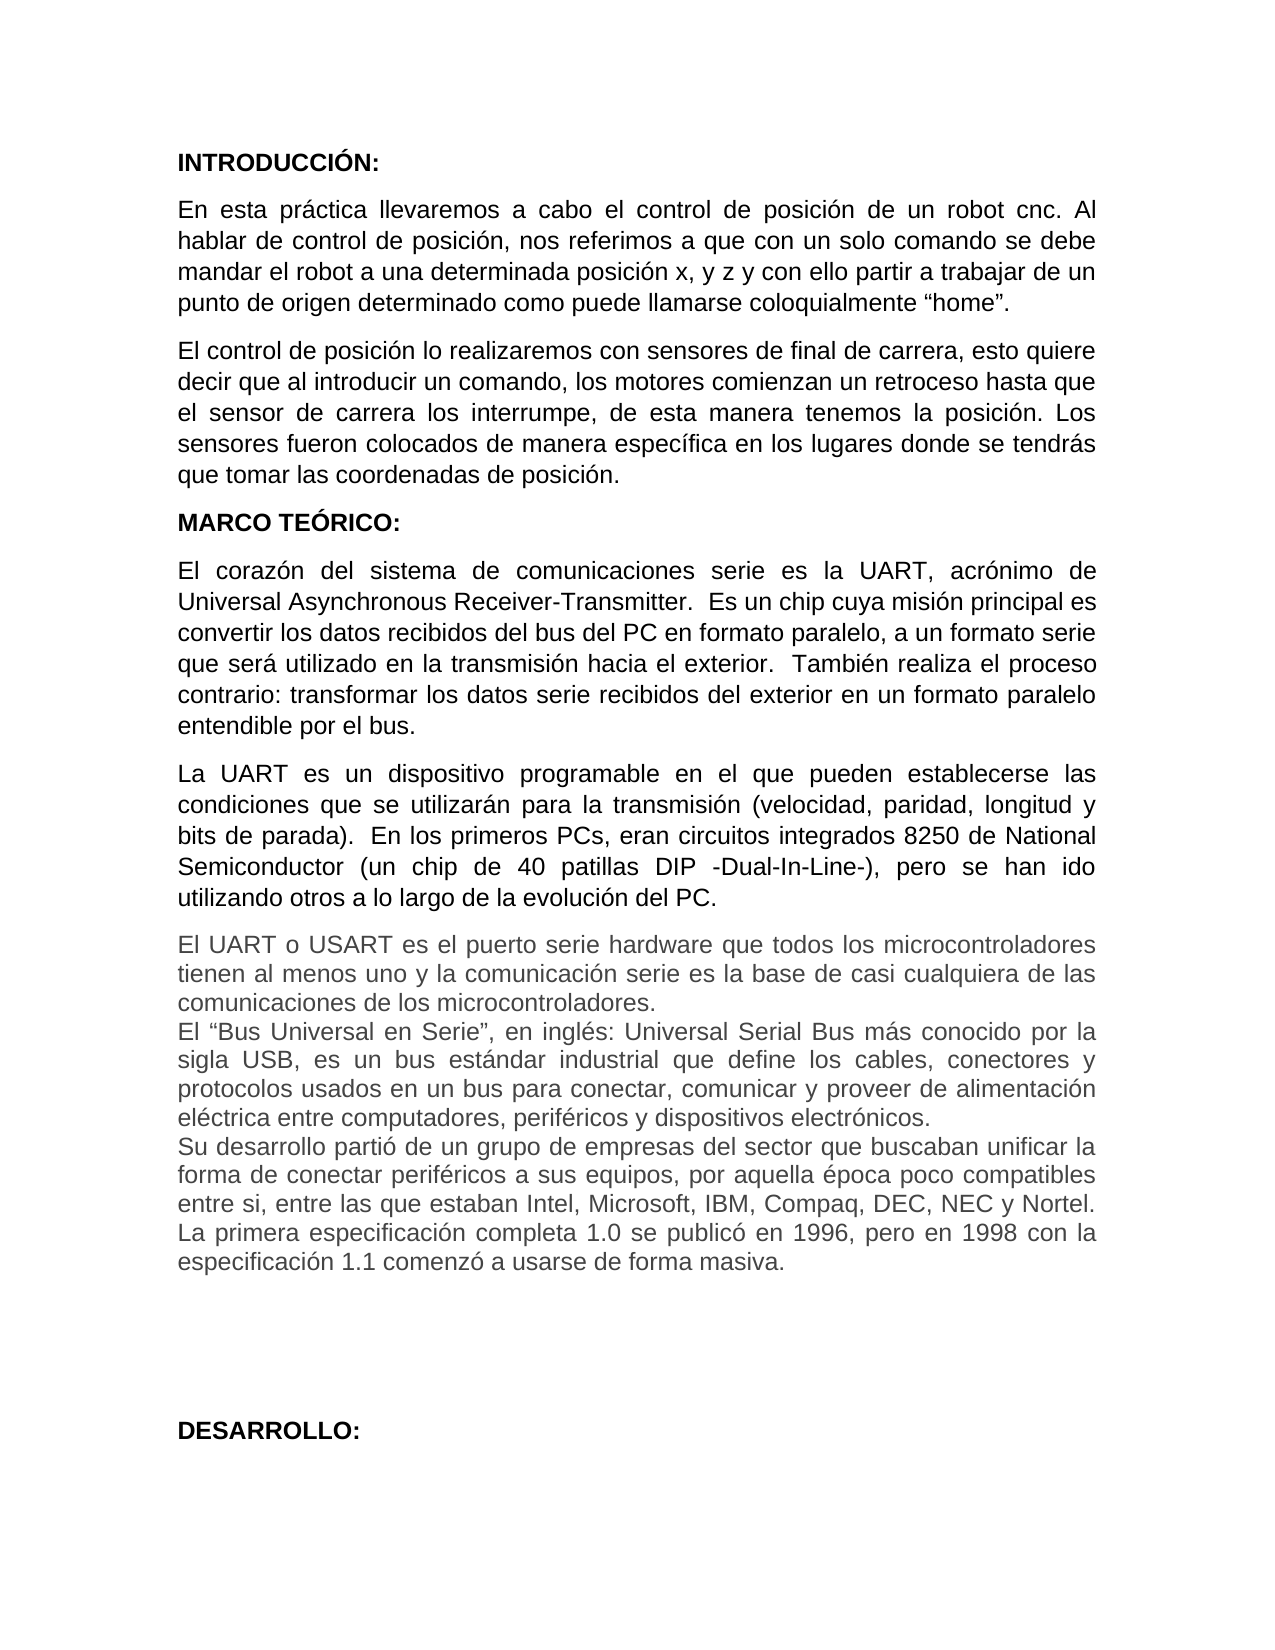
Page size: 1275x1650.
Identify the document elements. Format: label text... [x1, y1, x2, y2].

text En esta práctica llevaremos a cabo el control de posición de un robot cnc. Al hablar de control de posición, nos referimos a que con un solo comando se debe mandar el robot a una determinada posición x, y z y con ello partir a trabajar de un punto de origen determinado como puede llamarse coloquialmente “home”. [177, 195, 1098, 317]
text La UART es un dispositivo programable en el que pueden establecerse las condiciones que se utilizarán para la transmisión (velocidad, paridad, longitud y bits de parada). En los primeros PCs, eran circuitos integrados 8250 de National Semiconductor (un chip de 40 patillas DIP -Dual-In-Line-), pero se han ido utilizando otros a lo largo de la evolución del PC. [177, 759, 1098, 912]
text DESARROLLO: [177, 1416, 1098, 1445]
text INTRODUCCIÓN: [177, 148, 1098, 176]
text El “Bus Universal en Serie”, en inglés: Universal Serial Bus más conocido por la sigla USB, es un bus estándar industrial que define los cables, conectores y protocolos usados en un bus para conectar, comunicar y proveer de alimentación eléctrica entre computadores, periféricos y dispositivos electrónicos. [177, 1017, 1098, 1132]
text MARCO TEÓRICO: [177, 508, 1098, 537]
text El control de posición lo realizaremos con sensores de final de carrera, esto quiere decir que al introducir un comando, los motores comienzan un retroceso hasta que el sensor de carrera los interrumpe, de esta manera tenemos la posición. Los sensores fueron colocados de manera específica en los lugares donde se tendrás que tomar las coordenadas de posición. [177, 336, 1098, 489]
text El UART o USART es el puerto serie hardware que todos los microcontroladores tienen al menos uno y la comunicación serie es la base de casi cualquiera de las comunicaciones de los microcontroladores. [177, 931, 1098, 1017]
text El corazón del sistema de comunicaciones serie es la UART, acrónimo de Universal Asynchronous Receiver-Transmitter. Es un chip cuya misión principal es convertir los datos recibidos del bus del PC en formato paralelo, a un formato serie que será utilizado en la transmisión hacia el exterior. También realiza el proceso contrario: transformar los datos serie recibidos del exterior en un formato paralelo entendible por el bus. [177, 556, 1098, 740]
text Su desarrollo partió de un grupo de empresas del sector que buscaban unificar la forma de conectar periféricos a sus equipos, por aquella época poco compatibles entre si, entre las que estaban Intel, Microsoft, IBM, Compaq, DEC, NEC y Nortel. La primera especificación completa 1.0 se publicó en 1996, pero en 1998 con la especificación 1.1 comenzó a usarse de forma masiva. [177, 1132, 1098, 1276]
